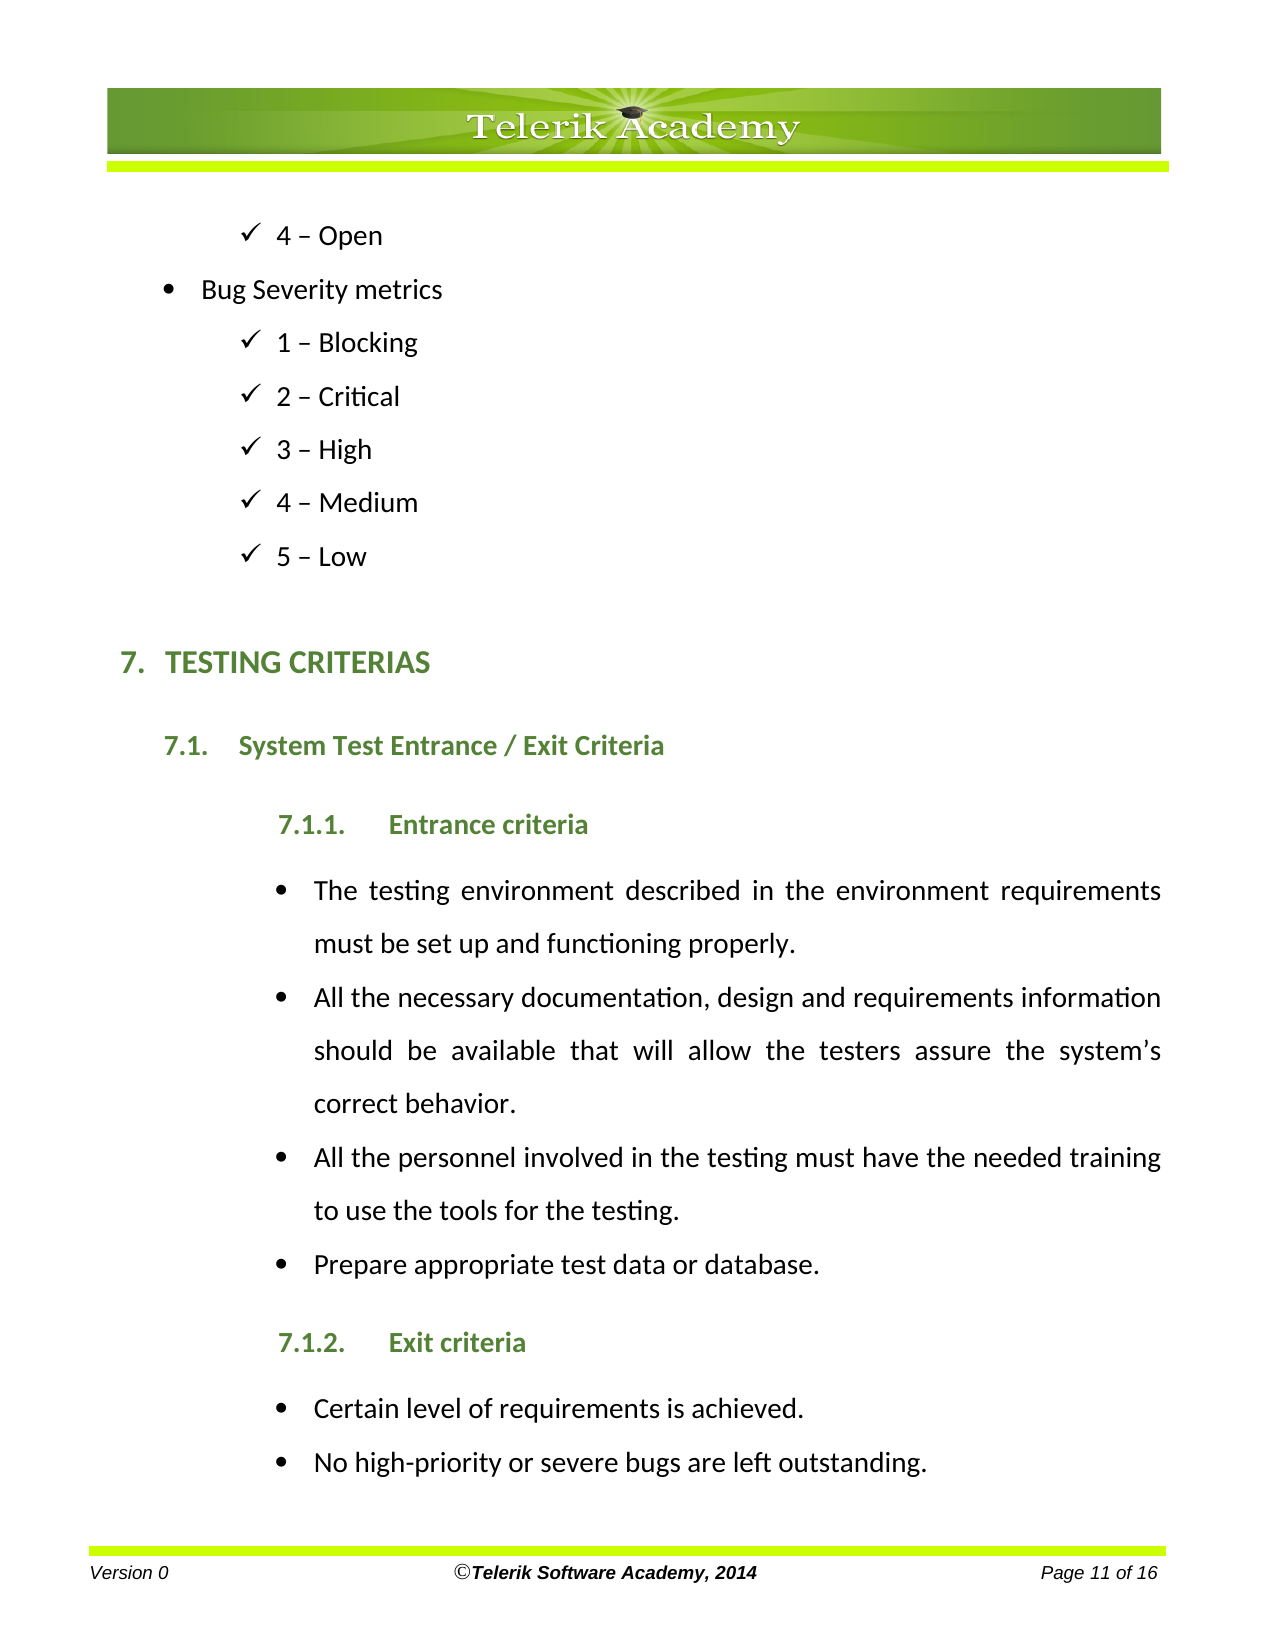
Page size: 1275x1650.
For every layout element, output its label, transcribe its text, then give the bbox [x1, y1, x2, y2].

list All the personnel involved in the testing must have the needed training to use the tools for the testing. [276, 1139, 1162, 1228]
subtitle Entrance criteria [278, 806, 1162, 841]
subtitle System Test Entrance / Exit Criteria [163, 727, 1162, 763]
list 1 – Blocking [238, 324, 1162, 360]
list 5 – Low [238, 538, 1162, 573]
list 3 – High [238, 431, 1162, 467]
subtitle TESTING CRITERIAS [146, 641, 1162, 682]
list Certain level of requirements is achieved. [276, 1390, 1162, 1426]
list Prepare appropriate test data or database. [276, 1246, 1162, 1281]
list No high-priority or severe bugs are left outstanding. [276, 1444, 1162, 1479]
subtitle Exit criteria [278, 1324, 1162, 1360]
list All the necessary documentation, design and requirements information should be available that will allow the testers assure the system’s correct behavior. [276, 979, 1162, 1121]
list 4 – Medium [238, 484, 1162, 520]
list Bug Severity metrics [163, 271, 1162, 306]
list 4 – Open [238, 217, 1162, 253]
picture [107, 88, 1162, 154]
list The testing environment described in the environment requirements must be set up and functioning properly. [276, 872, 1162, 961]
list 2 – Critical [238, 378, 1162, 413]
